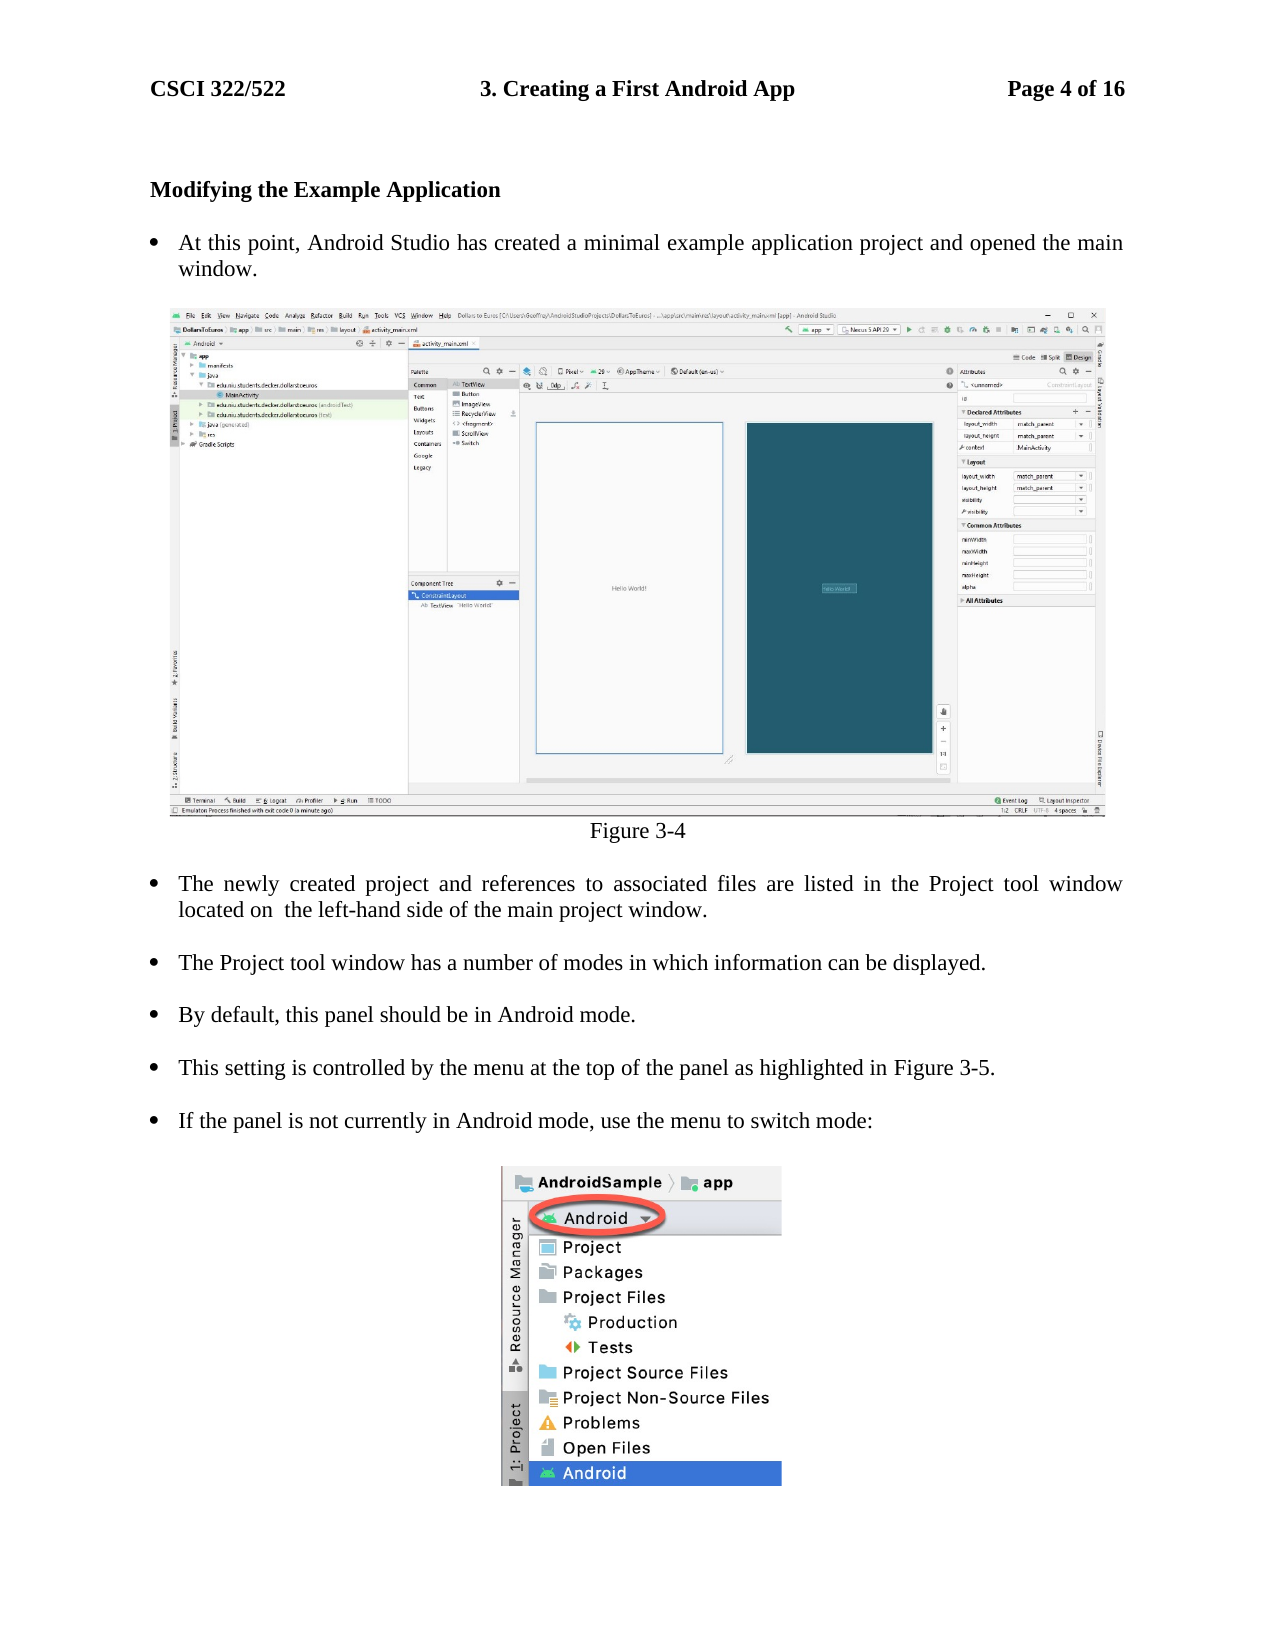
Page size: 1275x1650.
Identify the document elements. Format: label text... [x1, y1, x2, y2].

list This setting is controlled by the menu at the top of the panel as highlighted in Figure 3-5. [150, 1054, 1125, 1081]
picture [501, 1166, 782, 1486]
list By default, this panel should be in Android mode. [150, 1002, 1125, 1028]
list At this point, Android Studio has created a minimal example application project and opened the main window. [150, 229, 1125, 282]
list The newly created project and references to associated files are listed in the Project tool window located on the left-hand side of the main project window. [150, 870, 1125, 922]
picture [169, 308, 1106, 817]
list The Project tool window has a number of modes in which information can be displayed. [150, 949, 1125, 975]
text Figure 3-4 [150, 817, 1125, 843]
text Modifying the Example Application [150, 176, 1125, 203]
list If the panel is not currently in Android mode, use the menu to switch mode: [150, 1107, 1125, 1133]
